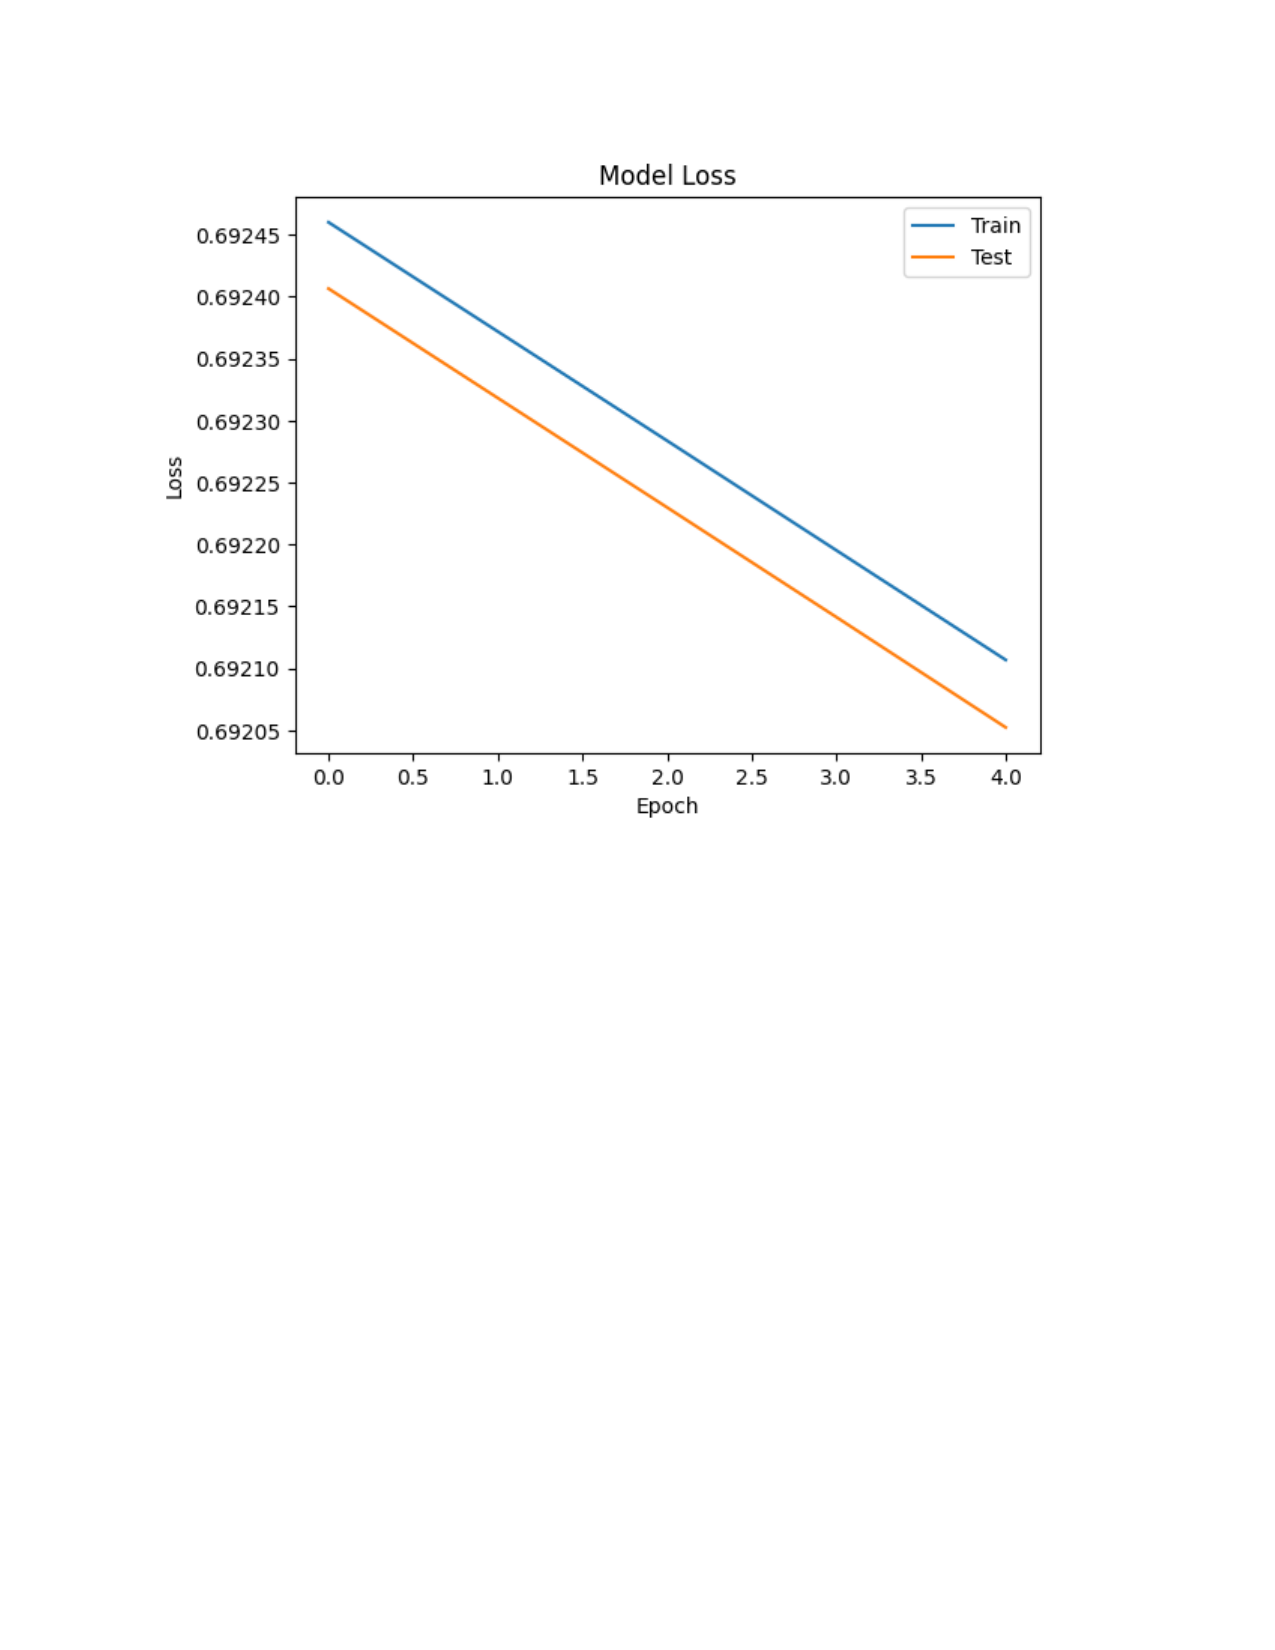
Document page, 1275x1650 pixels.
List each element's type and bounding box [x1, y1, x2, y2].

picture [150, 150, 1054, 833]
